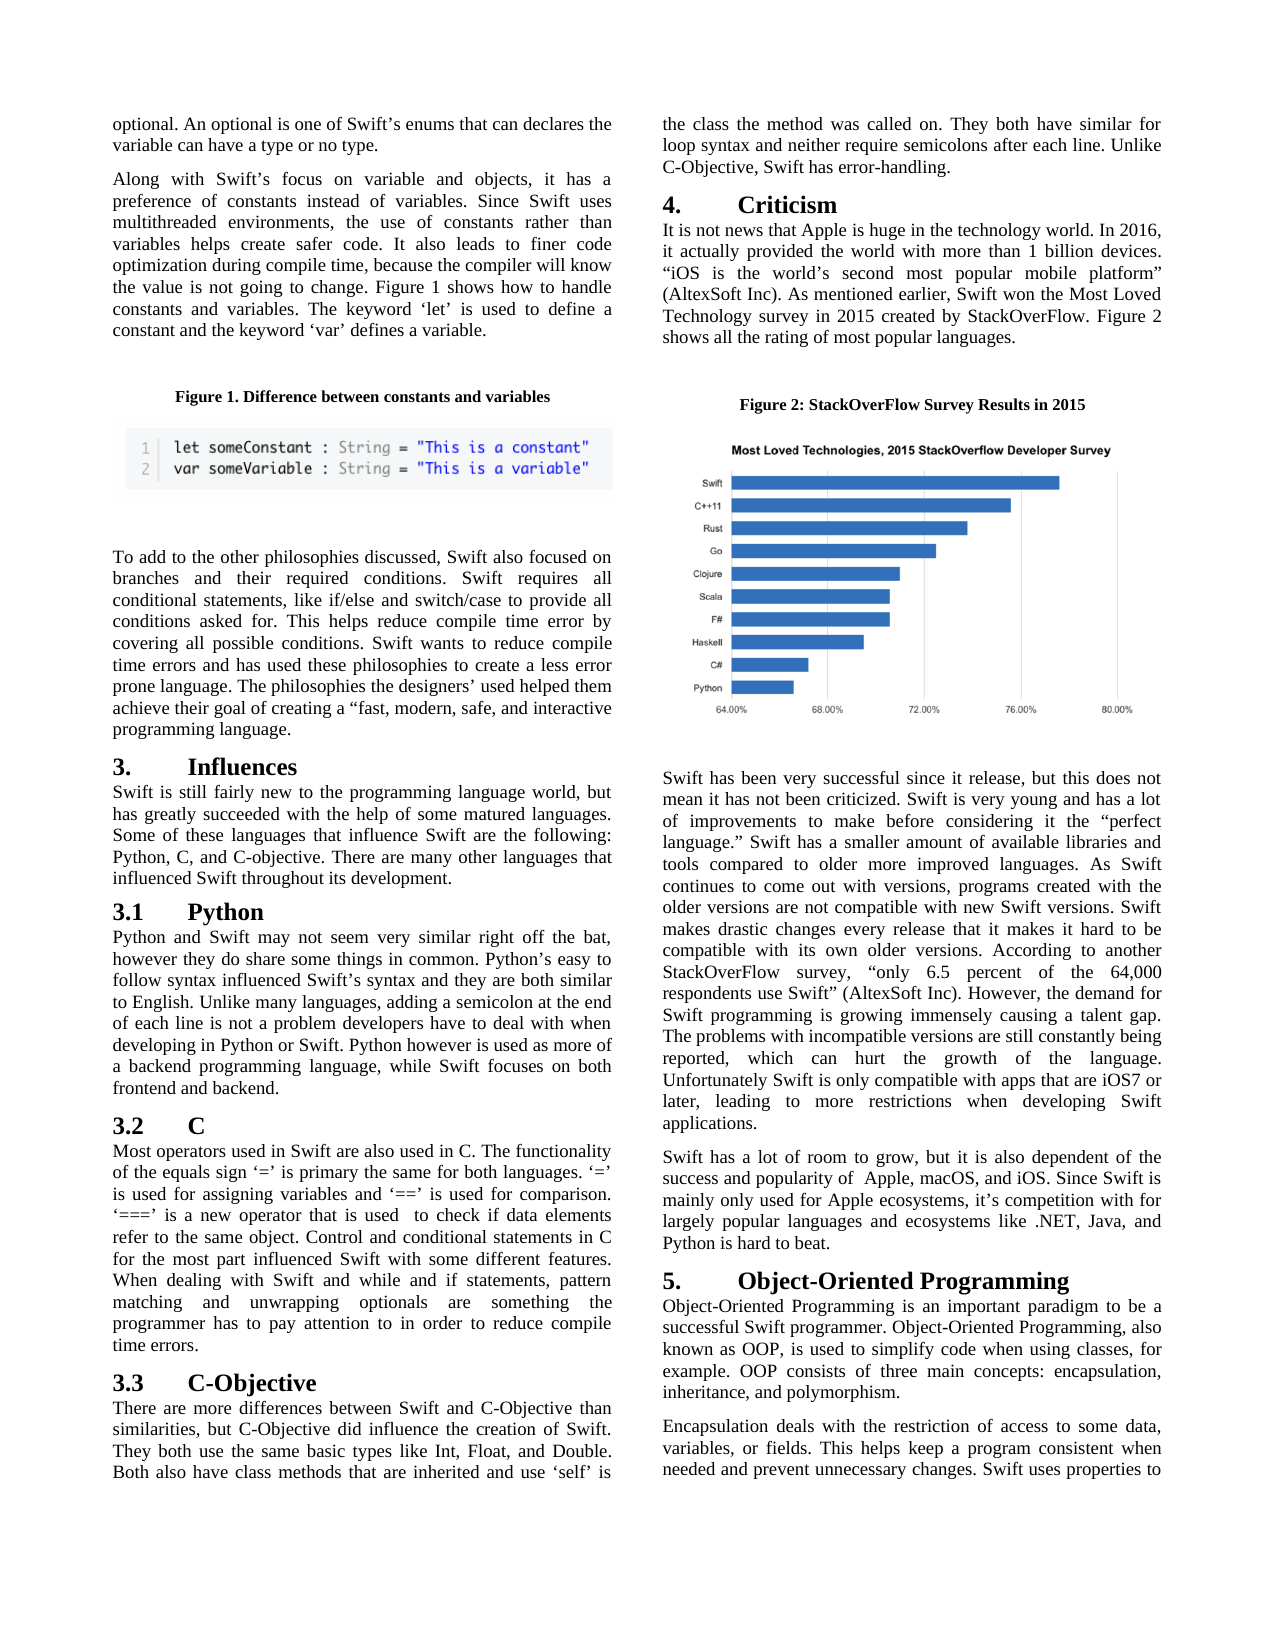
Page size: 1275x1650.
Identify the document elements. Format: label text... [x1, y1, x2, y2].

text To add to the other philosophies discussed, Swift also focused on branches and their required conditions. Swift requires all conditional statements, like if/else and switch/case to provide all conditions asked for. This helps reduce compile time error by covering all possible conditions. Swift wants to reduce compile time errors and has used these philosophies to create a less error prone language. The philosophies the designers’ used helped them achieve their goal of creating a “fast, modern, safe, and interactive programming language. [112, 546, 613, 740]
picture [112, 418, 613, 500]
text It is not news that Apple is huge in the technology world. In 2016, it actually provided the world with more than 1 billion devices. “iOS is the world’s second most popular mobile platform” (AltexSoft Inc). As mentioned earlier, Swift won the Most Loved Technology survey in 2015 created by StackOverFlow. Figure 2 shows all the rating of most popular languages. [662, 218, 1162, 348]
picture [662, 426, 1163, 755]
subtitle Python [112, 897, 613, 926]
text Figure 1. Difference between constants and variables [112, 387, 613, 406]
text There are more differences between Swift and C-Objective than similarities, but C-Objective did influence the creation of Swift. They both use the same basic types like Int, Float, and Double. Both also have class methods that are inherited and use ‘self’ is the class the method was called on. They both have similar for loop syntax and neither require semicolons after each line. Unlike C-Objective, Swift has error-handling. [662, 112, 1162, 177]
text Most operators used in Swift are also used in C. The functionality of the equals sign ‘=’ is primary the same for both languages. ‘=’ is used for assigning variables and ‘==’ is used for comparison. ‘===’ is a new operator that is used to check if data elements refer to the same object. Control and conditional statements in C for the most part influenced Swift with some different features. When dealing with Swift and while and if statements, pattern matching and unwrapping optionals are something the programmer has to pay attention to in order to reduce compile time errors. [112, 1140, 613, 1355]
text Swift has been very successful since it release, but this does not mean it has not been criticized. Swift is very young and has a lot of improvements to make before considering it the “perfect language.” Swift has a smaller amount of available libraries and tools compared to older more improved languages. As Swift continues to come out with versions, programs created with the older versions are not compatible with new Swift versions. Swift makes drastic changes every release that it makes it hard to be compatible with its own older versions. According to another StackOverFlow survey, “only 6.5 percent of the 64,000 respondents use Swift” (AltexSoft Inc). However, the demand for Swift programming is growing immensely causing a talent gap. The problems with incompatible versions are still constantly being reported, which can hurt the growth of the language. Unfortunately Swift is only compatible with apps that are iOS7 or later, leading to more restrictions when developing Swift applications. [662, 767, 1162, 1133]
text Figure 2: StackOverFlow Survey Results in 2015 [662, 394, 1162, 413]
subtitle Object-Oriented Programming [662, 1266, 1162, 1295]
subtitle C [112, 1111, 613, 1140]
text Python and Swift may not seem very similar right off the bat, however they do share some things in common. Python’s easy to follow syntax influenced Swift’s syntax and they are both similar to English. Unlike many languages, adding a semicolon at the end of each line is not a problem developers have to deal with when developing in Python or Swift. Python however is used as more of a backend programming language, while Swift focuses on both frontend and backend. [112, 926, 613, 1098]
text Object-Oriented Programming is an important paradigm to be a successful Swift programmer. Object-Oriented Programming, also known as OOP, is used to simplify code when using classes, for example. OOP consists of three main concepts: encapsulation, inheritance, and polymorphism. [662, 1295, 1162, 1403]
subtitle C-Objective [112, 1368, 613, 1397]
text Along with Swift’s focus on variable and objects, it has a preference of constants instead of variables. Since Swift uses multithreaded environments, the use of constants rather than variables helps create safer code. It also leads to finer code optimization during compile time, because the compiler will know the value is not going to change. Figure 1 shows how to handle constants and variables. The keyword ‘let’ is used to define a constant and the keyword ‘var’ defines a variable. [112, 168, 613, 341]
text Swift has a lot of room to grow, but it is also dependent of the success and popularity of Apple, macOS, and iOS. Since Swift is mainly only used for Apple ecosystems, it’s competition with for largely popular languages and ecosystems like .NET, Java, and Python is hard to beat. [662, 1146, 1162, 1253]
text Swift is still fairly new to the programming language world, but has greatly succeeded with the help of some matured languages. Some of these languages that influence Swift are the following: Python, C, and C-objective. There are many other languages that influenced Swift throughout its development. [112, 781, 613, 889]
text There are more differences between Swift and C-Objective than similarities, but C-Objective did influence the creation of Swift. They both use the same basic types like Int, Float, and Double. Both also have class methods that are inherited and use ‘self’ is the class the method was called on. They both have similar for loop syntax and neither require semicolons after each line. Unlike C-Objective, Swift has error-handling. [112, 1397, 613, 1483]
subtitle Influences [112, 752, 613, 781]
subtitle Criticism [662, 190, 1162, 218]
